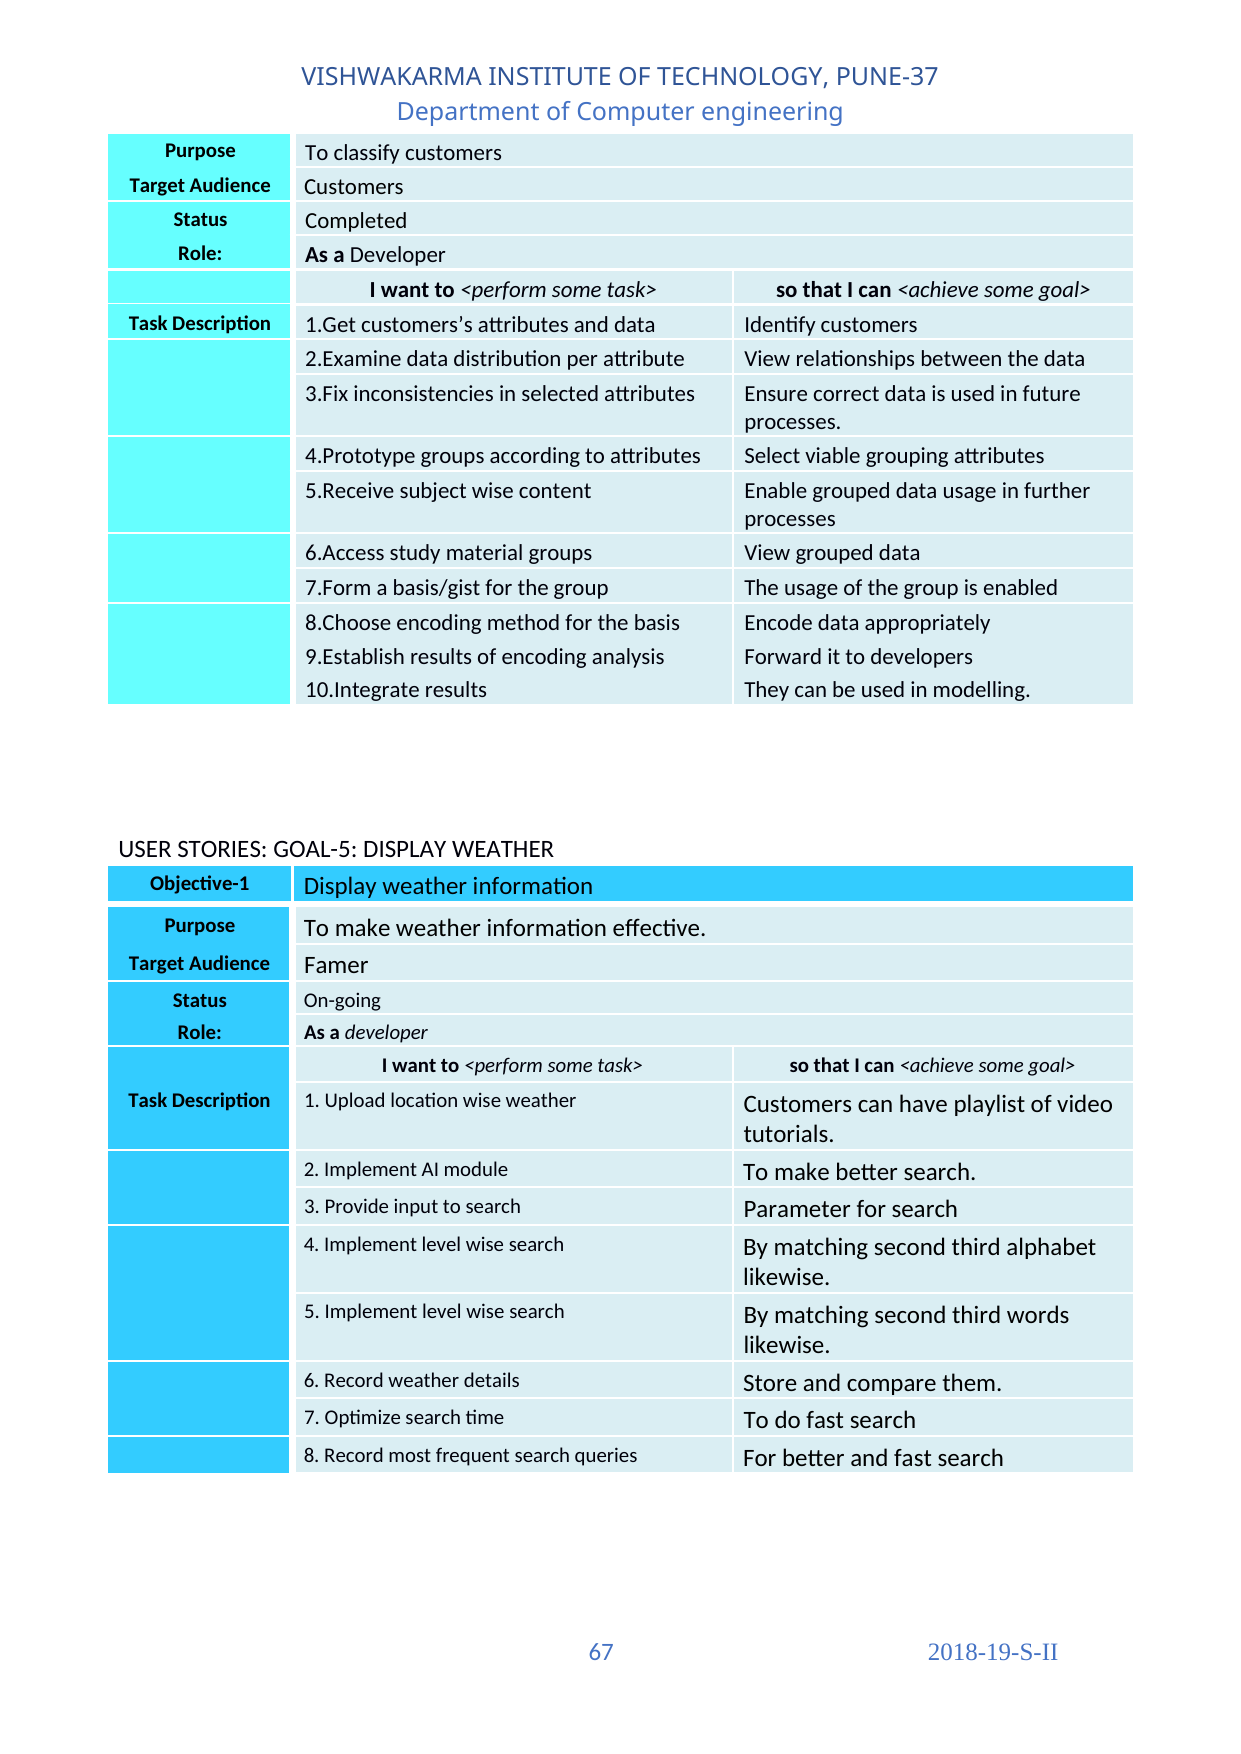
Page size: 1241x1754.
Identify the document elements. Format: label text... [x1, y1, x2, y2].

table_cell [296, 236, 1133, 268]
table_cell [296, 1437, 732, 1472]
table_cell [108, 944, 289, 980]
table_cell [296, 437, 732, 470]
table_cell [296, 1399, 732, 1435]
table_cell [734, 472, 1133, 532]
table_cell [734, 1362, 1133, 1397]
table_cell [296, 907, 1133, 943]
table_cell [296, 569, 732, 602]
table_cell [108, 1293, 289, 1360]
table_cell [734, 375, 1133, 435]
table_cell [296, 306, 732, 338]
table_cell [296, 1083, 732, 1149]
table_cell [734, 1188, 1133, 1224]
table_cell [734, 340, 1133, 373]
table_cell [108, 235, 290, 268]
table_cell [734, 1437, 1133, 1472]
text USER STORIES: GOAL-5: DISPLAY WEATHER [118, 833, 788, 863]
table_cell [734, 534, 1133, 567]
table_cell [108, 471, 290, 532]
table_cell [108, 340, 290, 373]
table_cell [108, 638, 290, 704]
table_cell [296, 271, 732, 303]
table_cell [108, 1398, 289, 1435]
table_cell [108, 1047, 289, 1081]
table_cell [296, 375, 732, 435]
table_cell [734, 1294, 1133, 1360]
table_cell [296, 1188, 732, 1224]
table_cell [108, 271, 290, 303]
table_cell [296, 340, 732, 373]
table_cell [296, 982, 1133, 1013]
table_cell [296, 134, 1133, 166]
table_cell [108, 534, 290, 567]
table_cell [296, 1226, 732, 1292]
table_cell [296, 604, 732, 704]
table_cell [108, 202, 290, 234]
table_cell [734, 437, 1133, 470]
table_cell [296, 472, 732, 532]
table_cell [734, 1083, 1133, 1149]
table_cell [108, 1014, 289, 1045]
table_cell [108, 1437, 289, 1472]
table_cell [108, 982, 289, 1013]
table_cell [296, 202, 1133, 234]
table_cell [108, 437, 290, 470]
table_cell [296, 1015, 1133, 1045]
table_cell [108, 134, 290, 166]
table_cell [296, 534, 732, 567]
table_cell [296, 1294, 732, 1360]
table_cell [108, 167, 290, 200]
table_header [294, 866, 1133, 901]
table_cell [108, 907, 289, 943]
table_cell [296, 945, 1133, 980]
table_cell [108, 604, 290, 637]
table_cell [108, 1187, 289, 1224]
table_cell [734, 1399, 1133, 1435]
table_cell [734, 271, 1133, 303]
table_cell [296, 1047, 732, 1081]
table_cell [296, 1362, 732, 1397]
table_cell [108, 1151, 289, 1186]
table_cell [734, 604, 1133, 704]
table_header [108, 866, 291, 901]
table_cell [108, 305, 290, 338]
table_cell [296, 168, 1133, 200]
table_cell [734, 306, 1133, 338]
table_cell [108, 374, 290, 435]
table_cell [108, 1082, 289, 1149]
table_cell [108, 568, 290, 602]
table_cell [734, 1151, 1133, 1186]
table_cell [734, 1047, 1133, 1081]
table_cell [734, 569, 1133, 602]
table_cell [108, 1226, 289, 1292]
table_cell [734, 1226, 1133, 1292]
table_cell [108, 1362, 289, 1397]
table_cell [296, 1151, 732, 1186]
